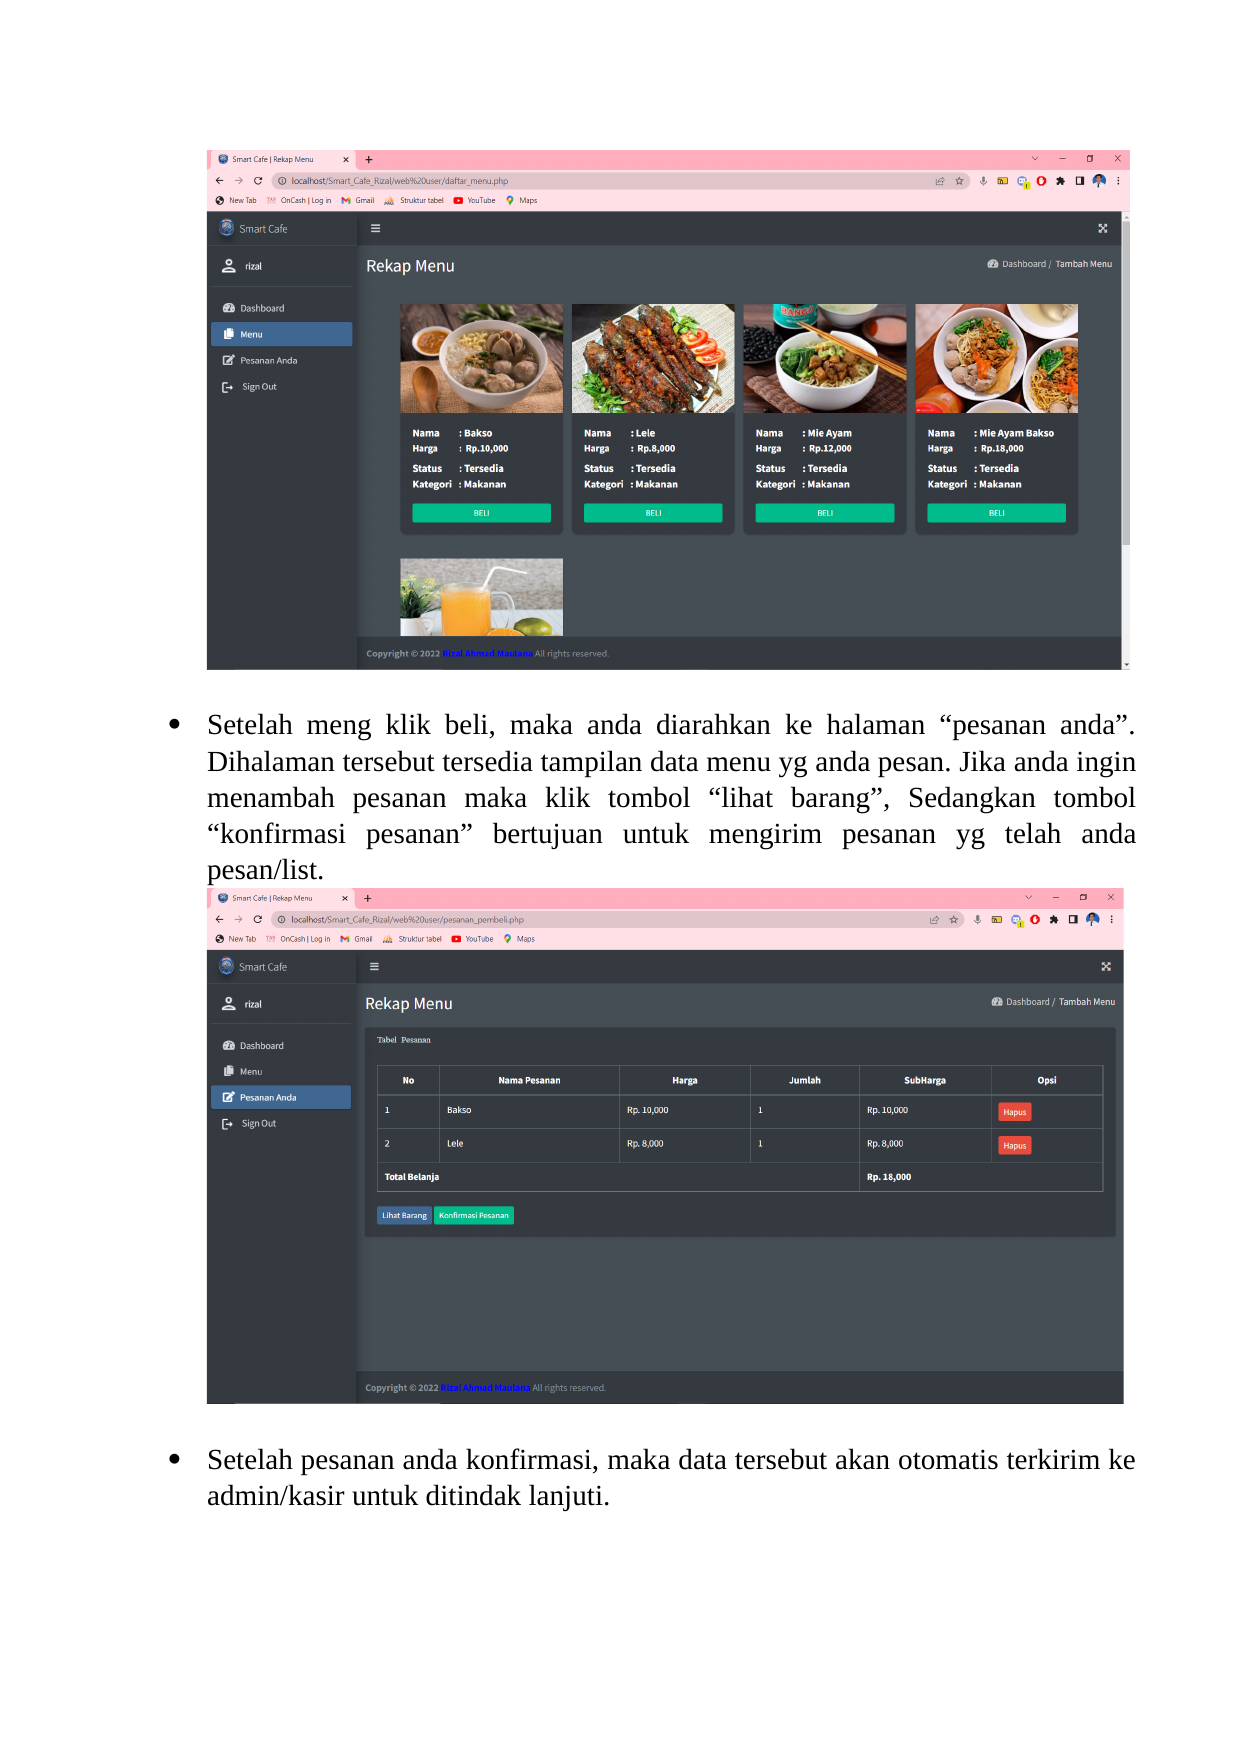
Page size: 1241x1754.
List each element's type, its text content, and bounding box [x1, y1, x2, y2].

list Setelah meng klik beli, maka anda diarahkan ke halaman “pesanan anda”. Dihalaman tersebut tersedia tampilan data menu yg anda pesan. Jika anda ingin menambah pesanan maka klik tombol “lihat barang”, Sedangkan tombol “konfirmasi pesanan” bertujuan untuk mengirim pesanan yg telah anda pesan/list. [169, 707, 1137, 886]
picture [206, 150, 1130, 670]
picture [206, 888, 1124, 1404]
list Setelah pesanan anda konfirmasi, maka data tersebut akan otomatis terkirim ke admin/kasir untuk ditindak lanjuti. [169, 1442, 1137, 1512]
